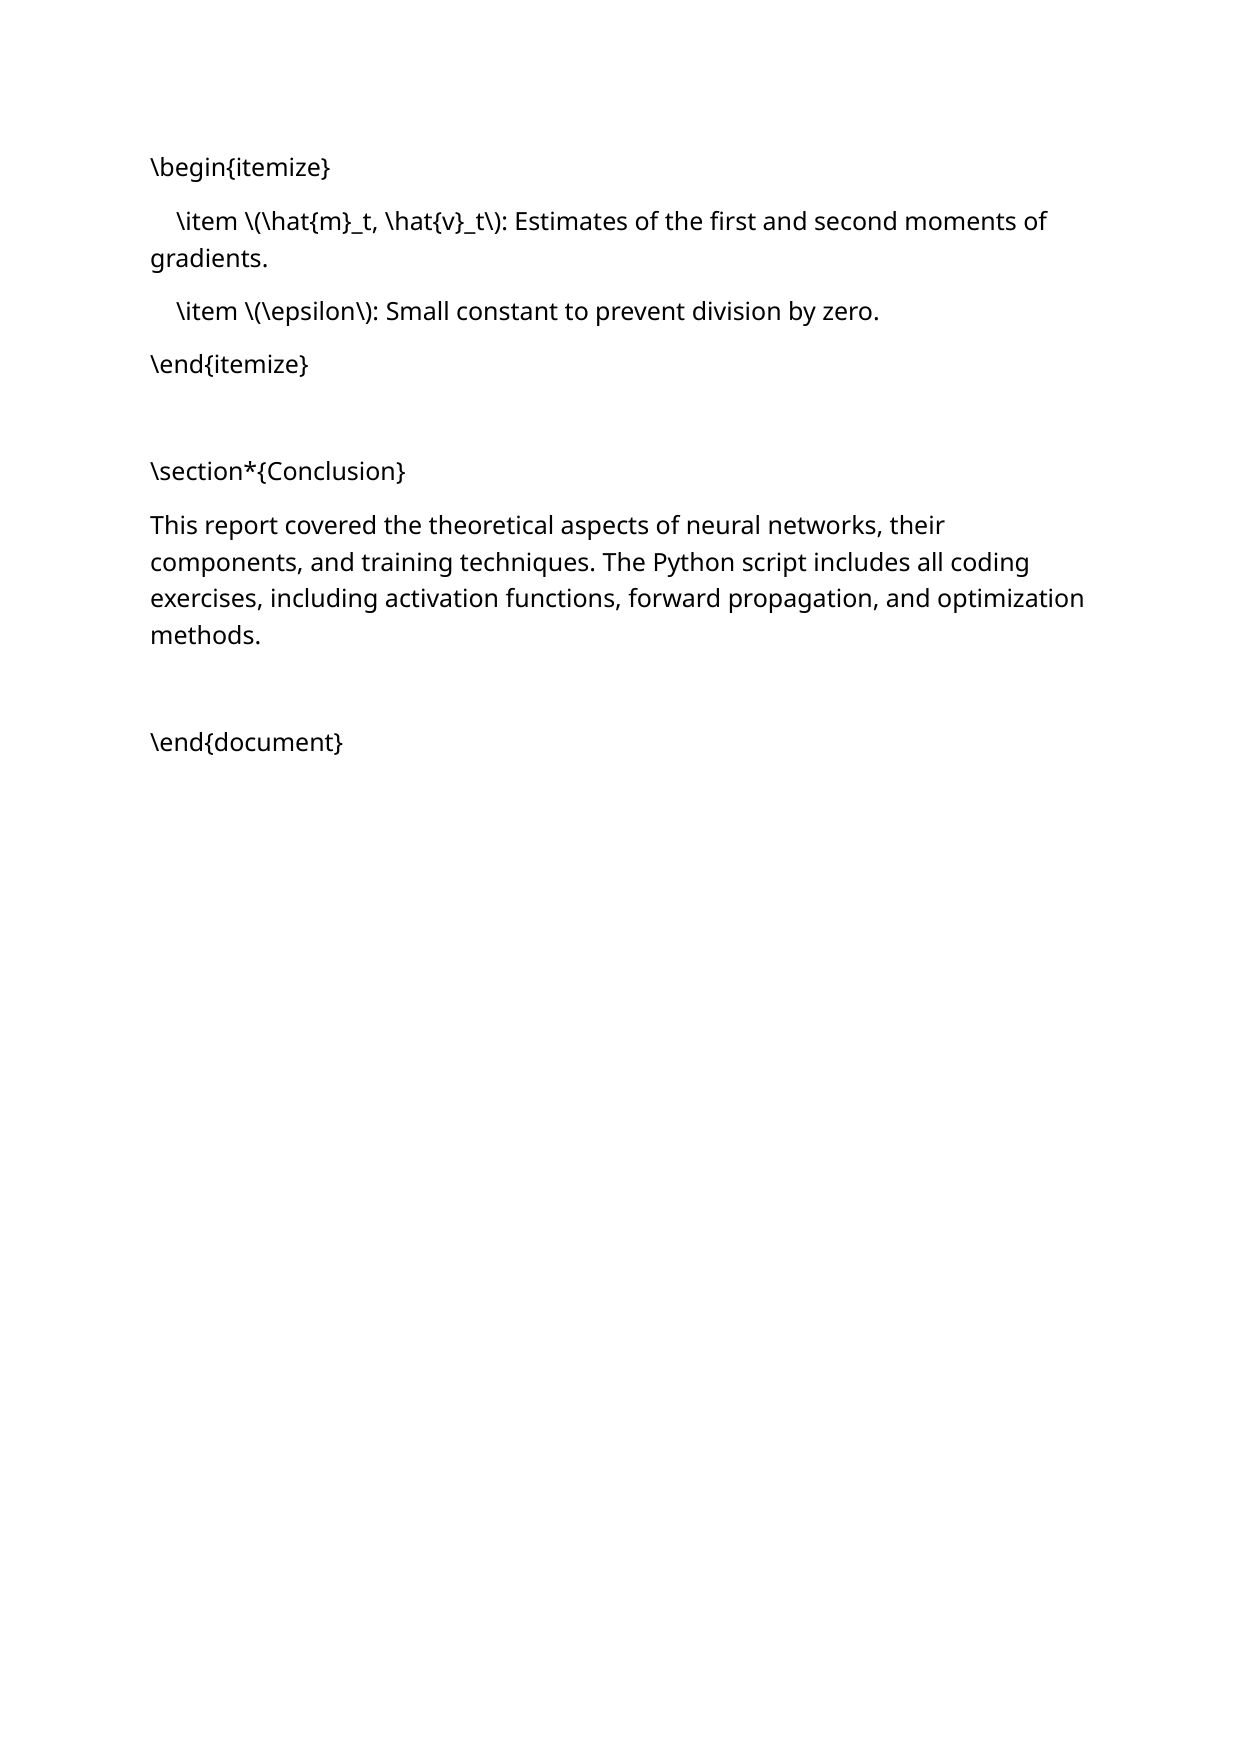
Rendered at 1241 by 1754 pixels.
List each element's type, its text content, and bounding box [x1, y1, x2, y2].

text \item \(\hat{m}_t, \hat{v}_t\): Estimates of the first and second moments of gradients. [150, 203, 1090, 274]
text \end{document} [150, 724, 1090, 759]
text \item \(\epsilon\): Small constant to prevent division by zero. [150, 294, 1090, 328]
text This report covered the theoretical aspects of neural networks, their components, and training techniques. The Python script includes all coding exercises, including activation functions, forward propagation, and optimization methods. [150, 507, 1090, 652]
text \begin{itemize} [150, 150, 1090, 184]
text \end{itemize} [150, 347, 1090, 381]
text \section*{Conclusion} [150, 454, 1090, 488]
